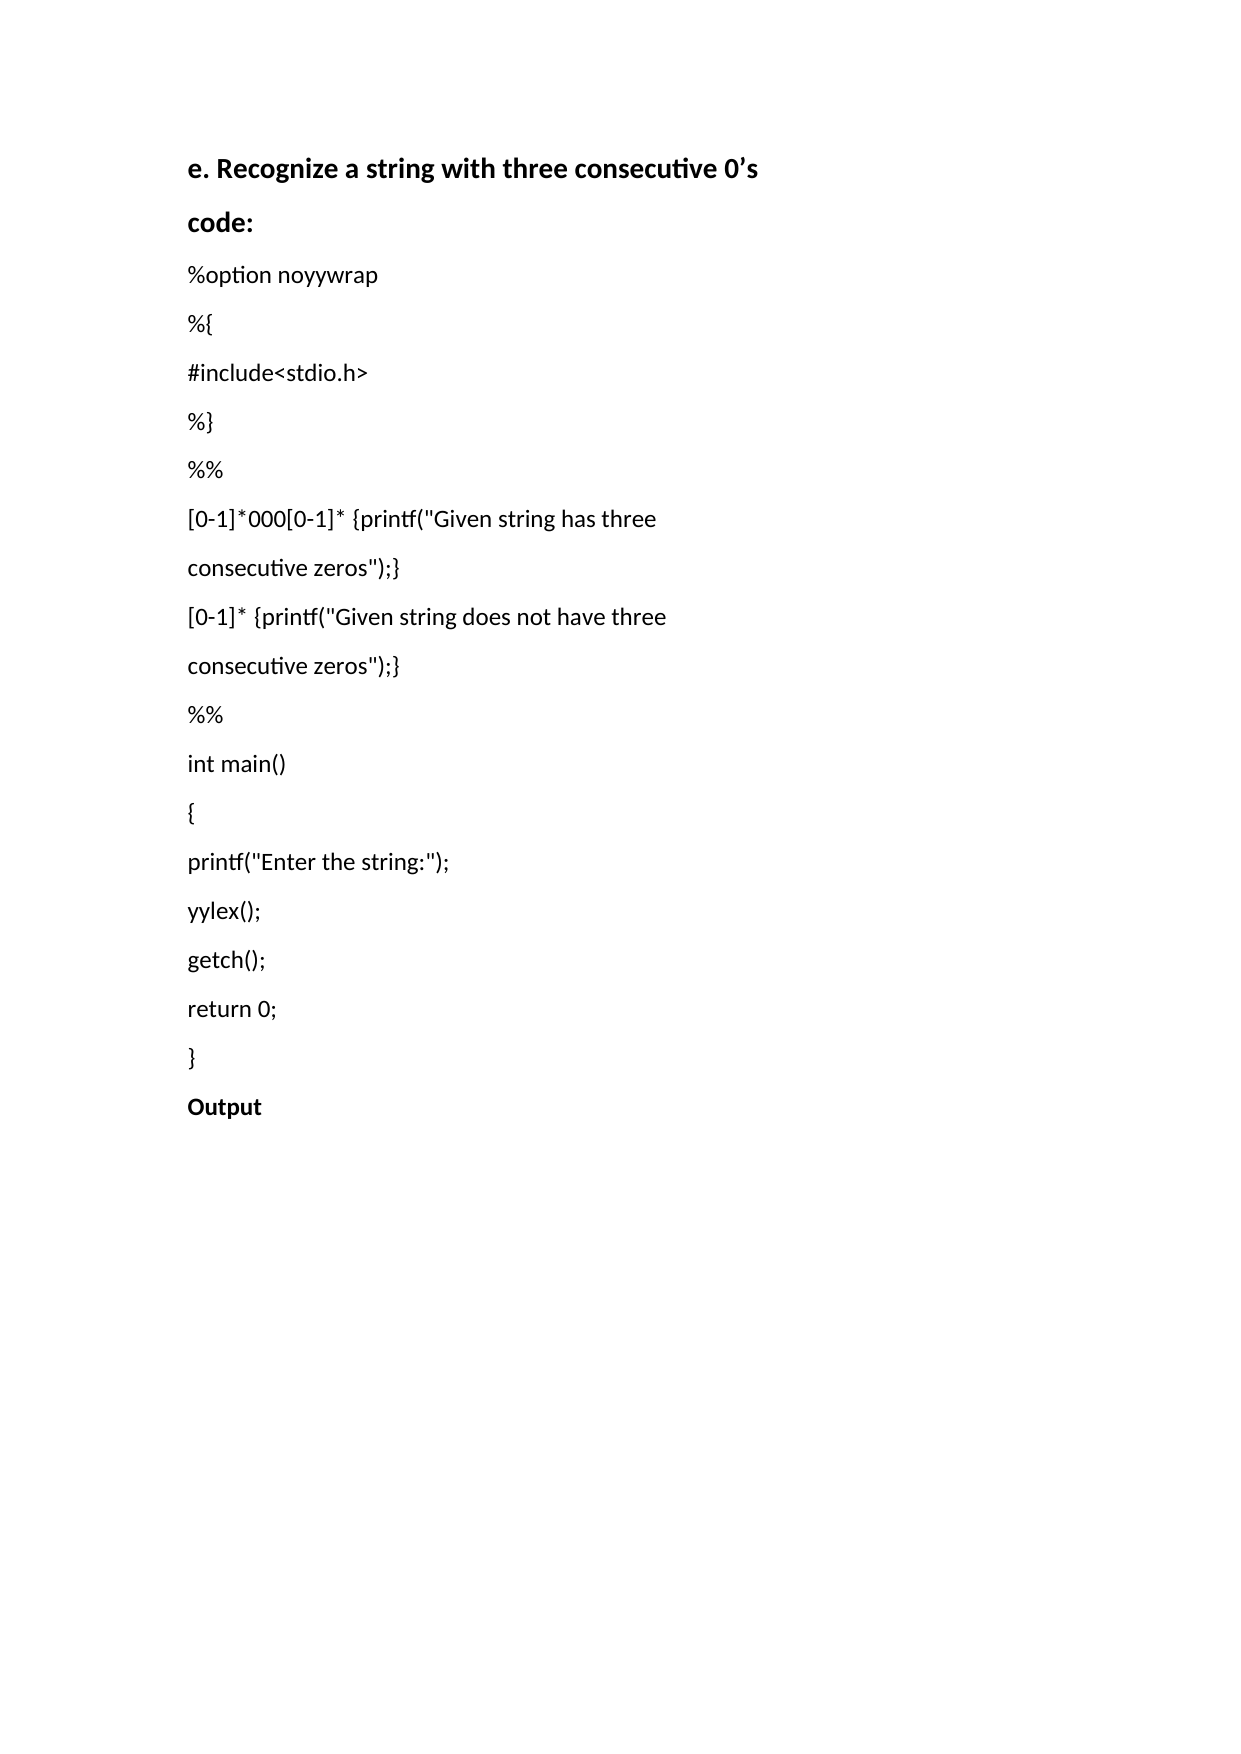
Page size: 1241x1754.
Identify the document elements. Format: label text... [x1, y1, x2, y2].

text %% [187, 699, 1090, 730]
text code: [187, 204, 1090, 240]
text } [187, 1042, 1090, 1073]
text %{ [187, 308, 1090, 338]
text return 0; [187, 993, 1090, 1024]
text consecutive zeros");} [187, 650, 1090, 681]
text getch(); [187, 944, 1090, 975]
text %% [187, 454, 1090, 485]
text e. Recognize a string with three consecutive 0’s [187, 150, 1090, 186]
text %option noyywrap [187, 259, 1090, 289]
text #include<stdio.h> [187, 357, 1090, 387]
text [0-1]*000[0-1]* {printf("Given string has three [187, 503, 1090, 534]
text Output [187, 1091, 1090, 1122]
text %} [187, 406, 1090, 436]
text printf("Enter the string:"); [187, 846, 1090, 877]
text consecutive zeros");} [187, 552, 1090, 583]
text [0-1]* {printf("Given string does not have three [187, 601, 1090, 632]
text { [187, 797, 1090, 828]
text yylex(); [187, 895, 1090, 926]
text int main() [187, 748, 1090, 779]
